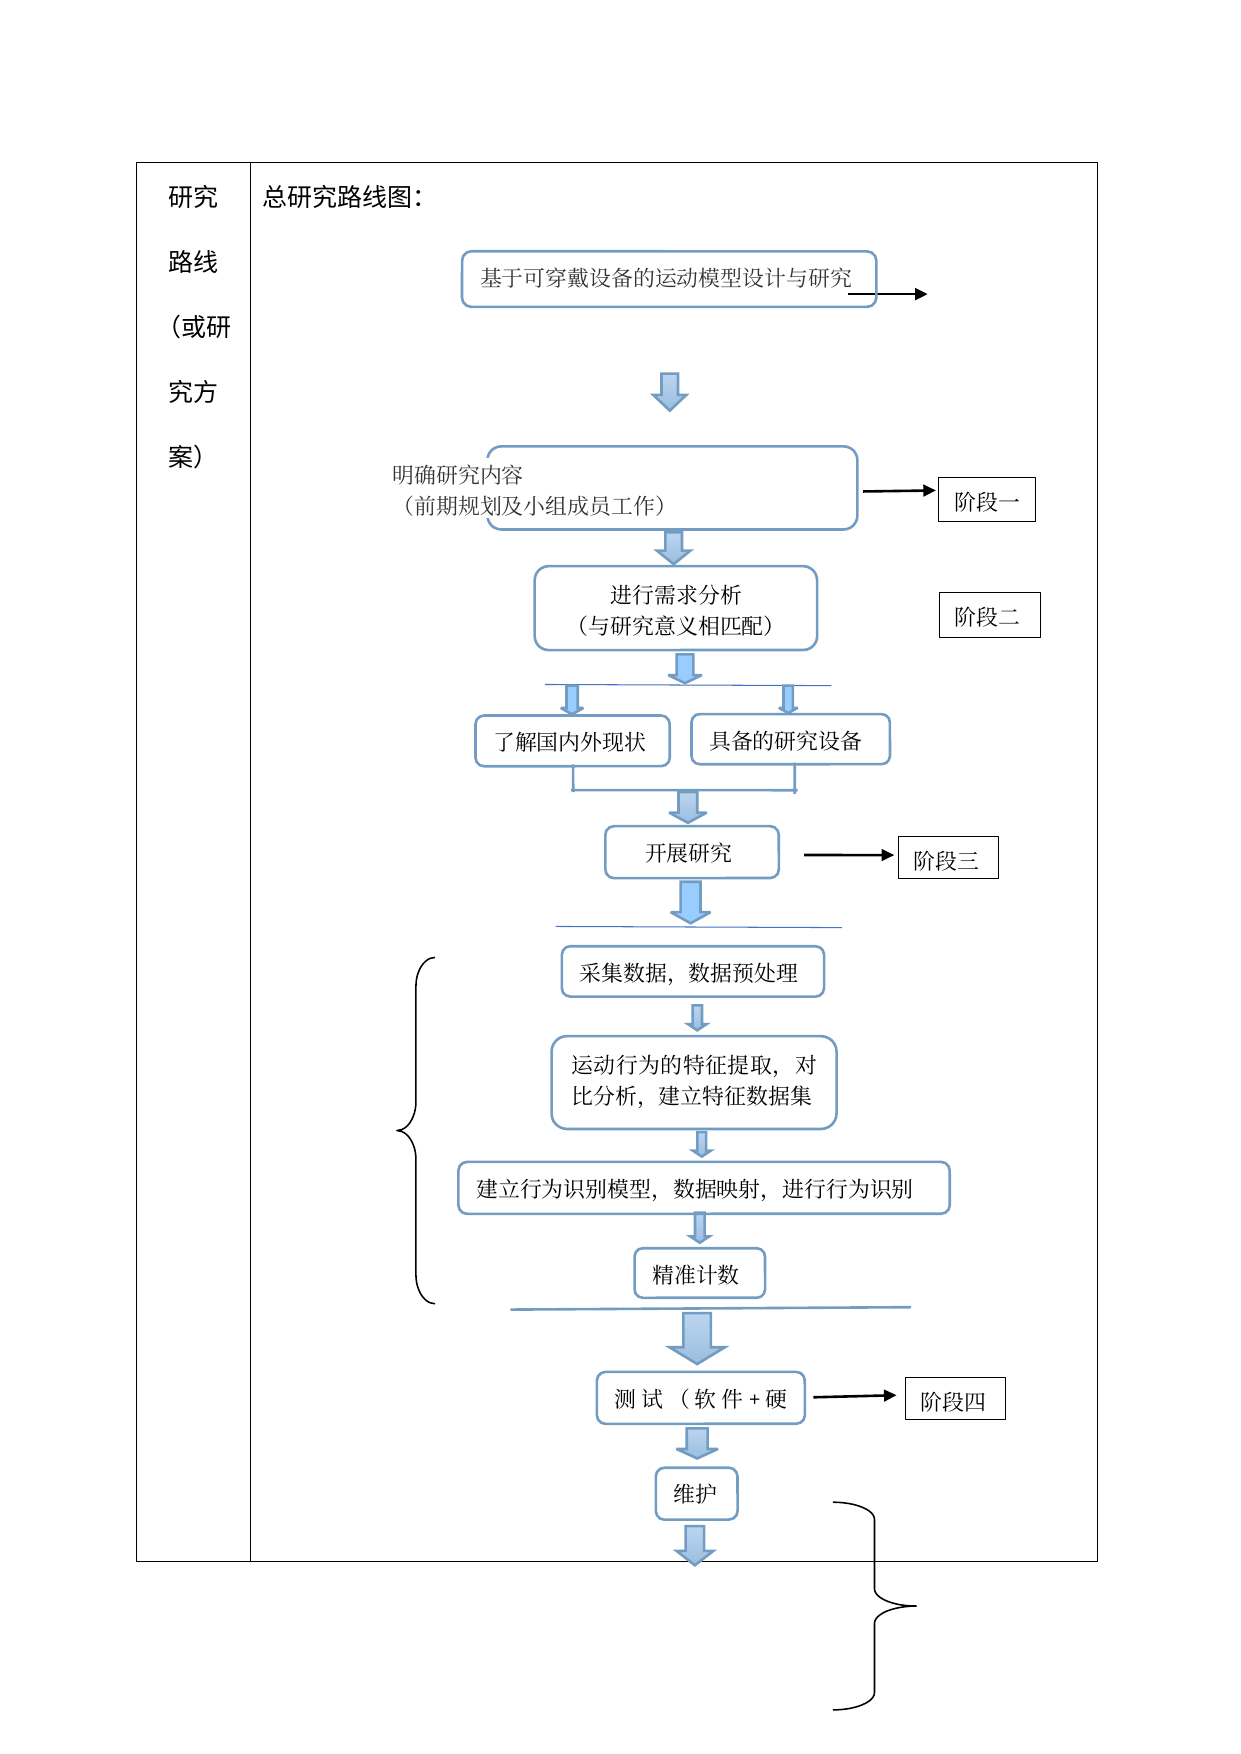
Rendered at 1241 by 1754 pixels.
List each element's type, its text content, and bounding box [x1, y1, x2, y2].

table_cell 研究 路线（或研究方案） [137, 163, 250, 1561]
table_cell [251, 163, 1097, 1561]
